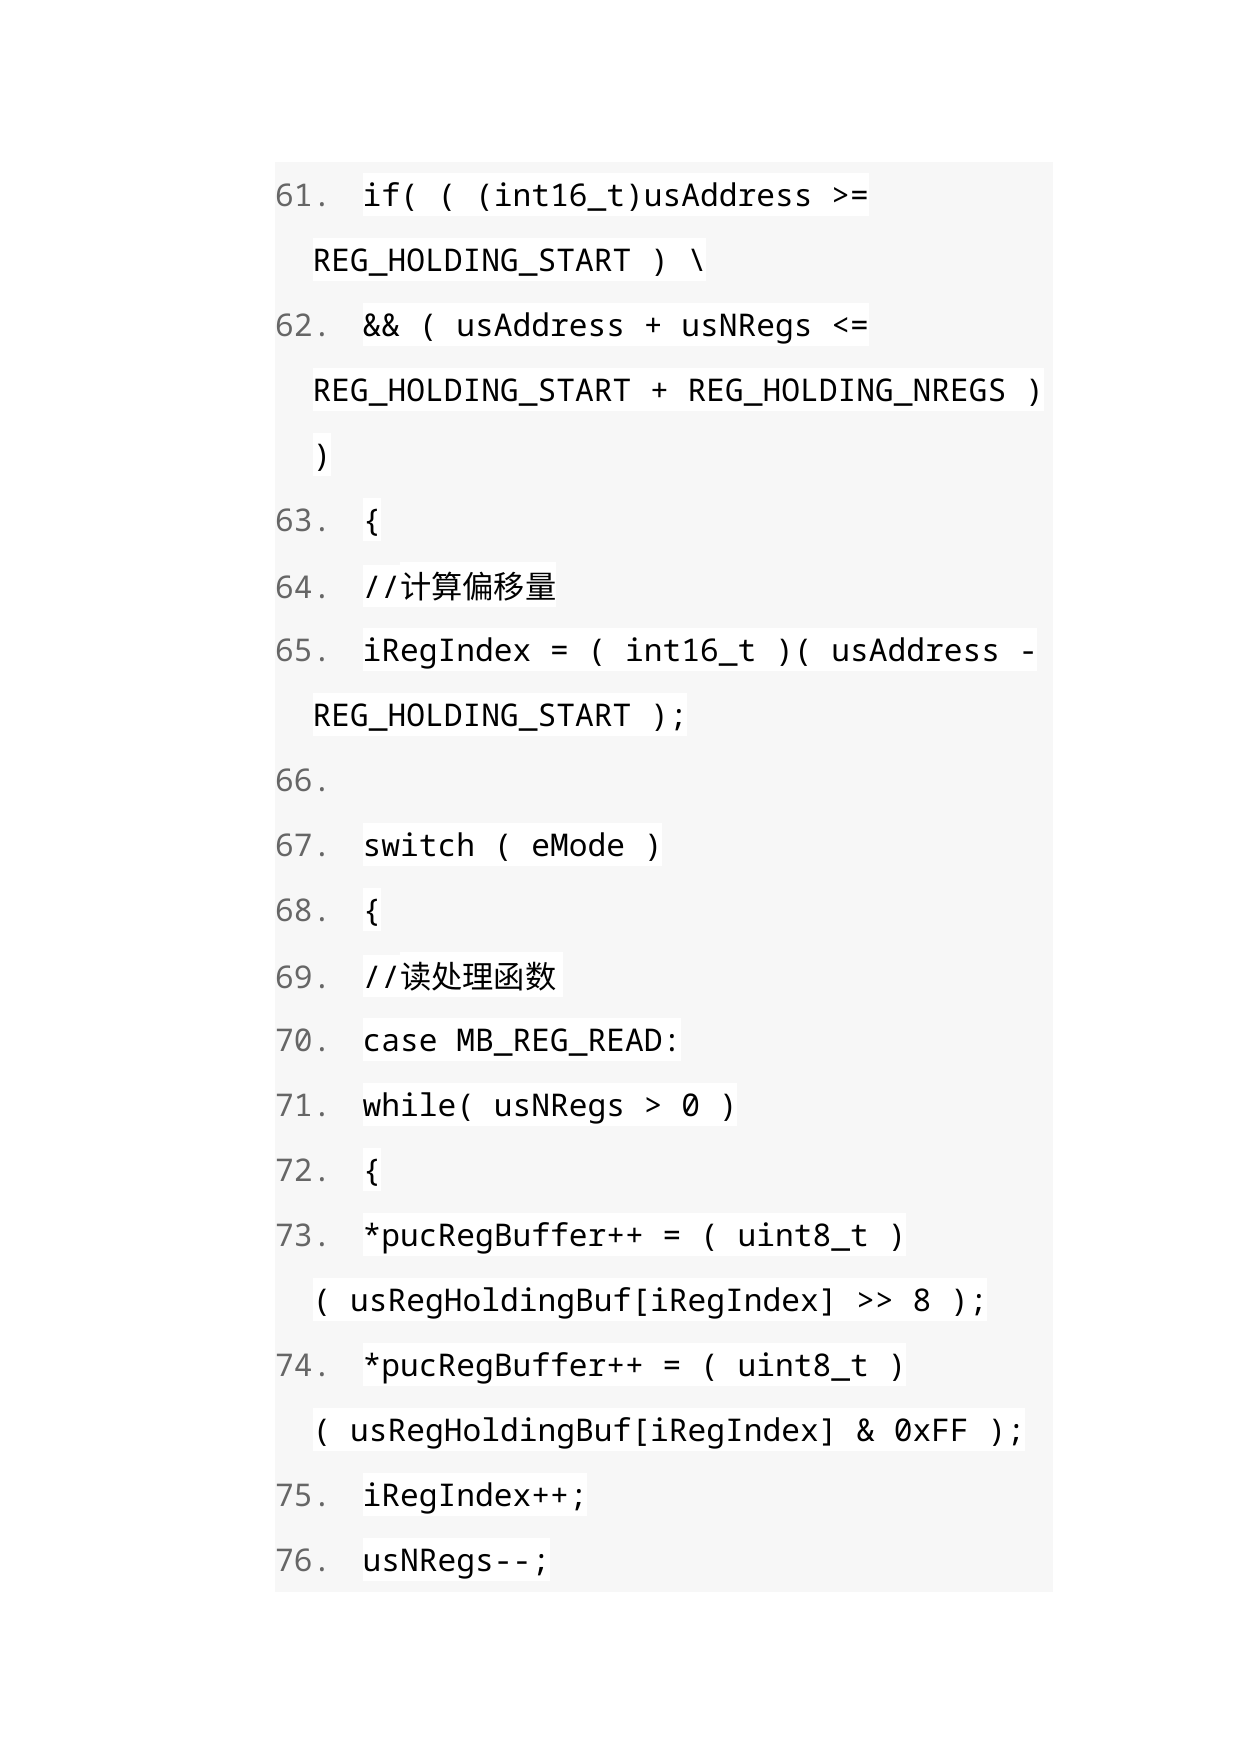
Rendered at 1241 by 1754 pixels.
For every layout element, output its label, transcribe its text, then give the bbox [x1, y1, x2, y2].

list *pucRegBuffer++ = ( uint8_t )( usRegHoldingBuf[iRegIndex] & 0xFF ); [275, 1332, 1053, 1462]
list { [275, 487, 1053, 552]
list while( usNRegs > 0 ) [275, 1072, 1053, 1137]
list //读处理函数 [275, 942, 1053, 1007]
list { [275, 877, 1053, 942]
list *pucRegBuffer++ = ( uint8_t )( usRegHoldingBuf[iRegIndex] >> 8 ); [275, 1202, 1053, 1332]
list usNRegs--; [275, 1527, 1053, 1592]
list iRegIndex++; [275, 1462, 1053, 1527]
list //计算偏移量 [275, 552, 1053, 617]
list && ( usAddress + usNRegs <= REG_HOLDING_START + REG_HOLDING_NREGS ) ) [275, 292, 1053, 487]
list if( ( (int16_t)usAddress >= REG_HOLDING_START ) \ [275, 162, 1053, 292]
list { [275, 1137, 1053, 1202]
list iRegIndex = ( int16_t )( usAddress - REG_HOLDING_START ); [275, 617, 1053, 747]
list case MB_REG_READ: [275, 1007, 1053, 1072]
list switch ( eMode ) [275, 812, 1053, 877]
